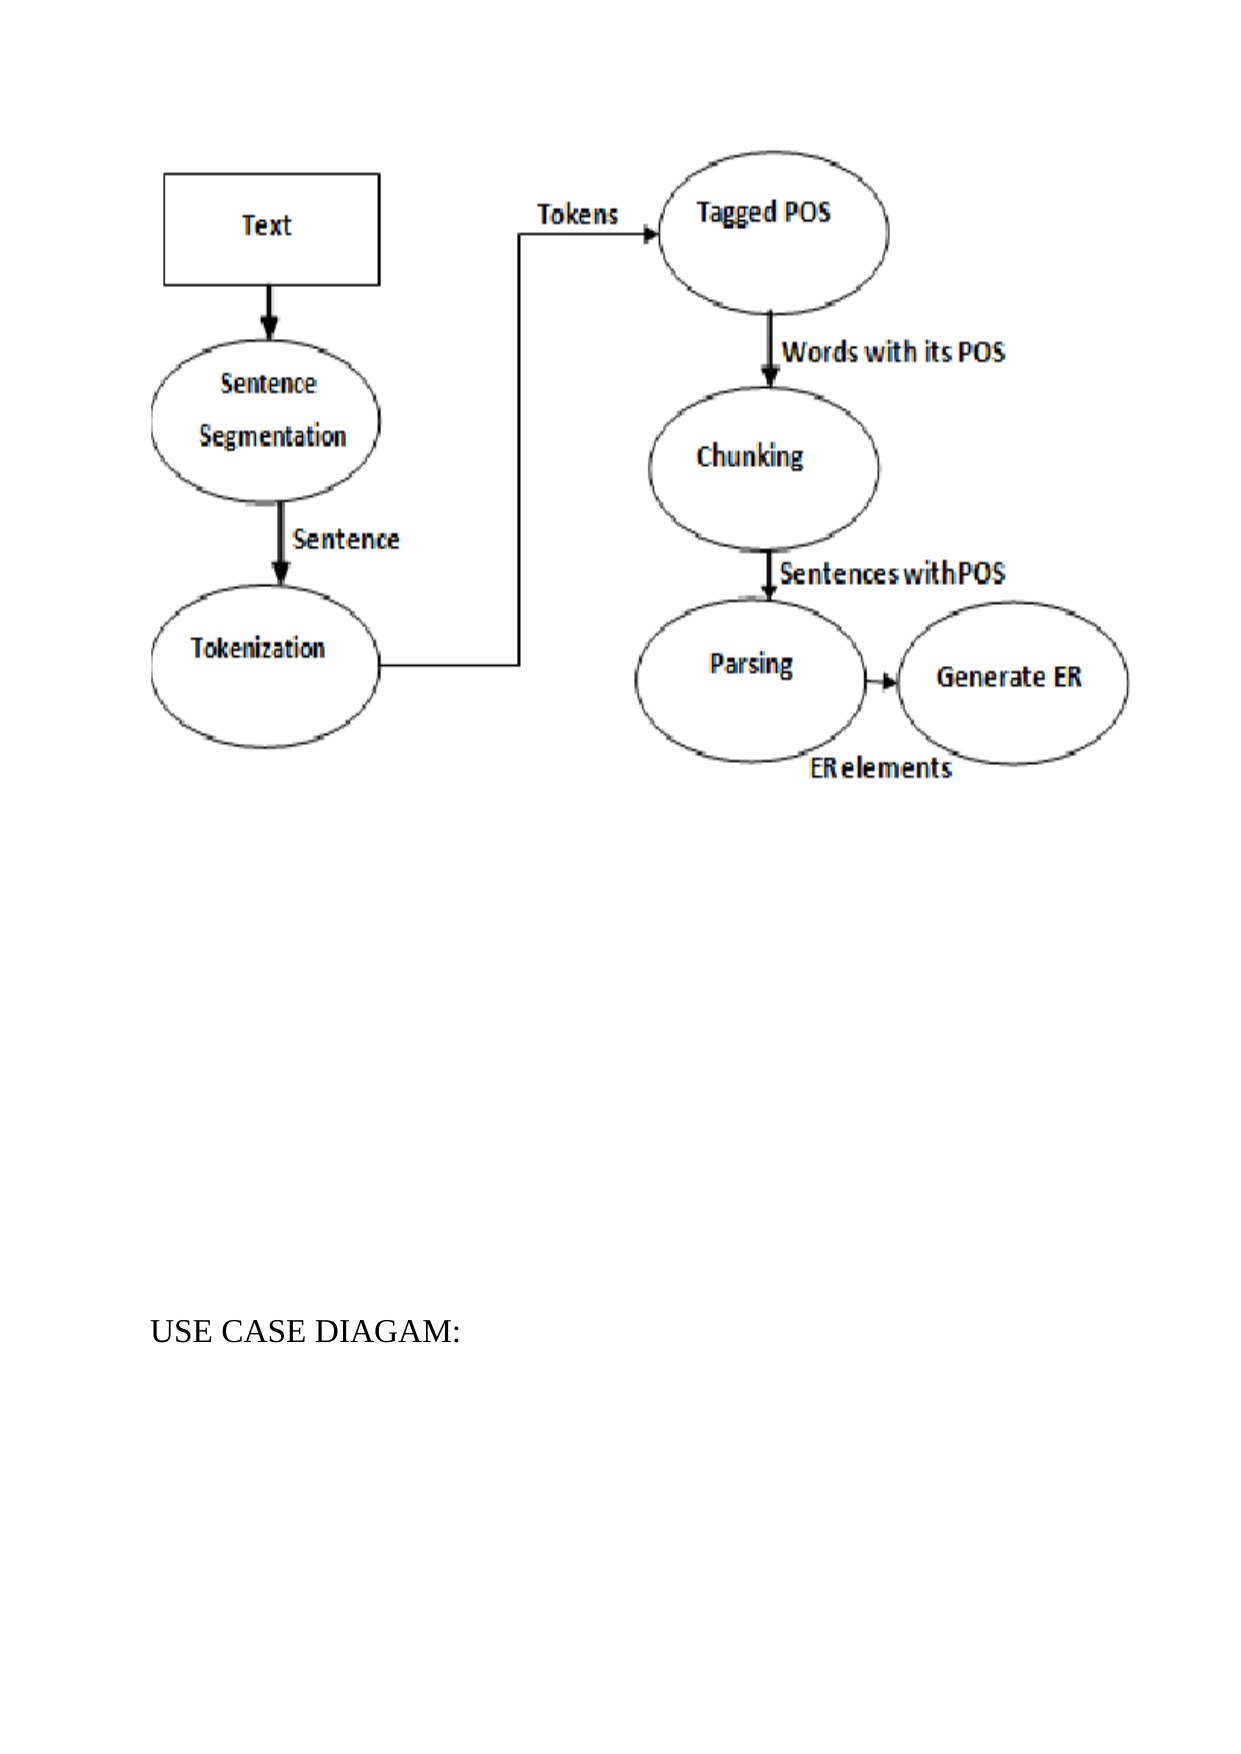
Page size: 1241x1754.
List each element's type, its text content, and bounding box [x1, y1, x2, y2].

picture [150, 150, 1168, 814]
text USE CASE DIAGAM: [150, 1312, 1090, 1350]
